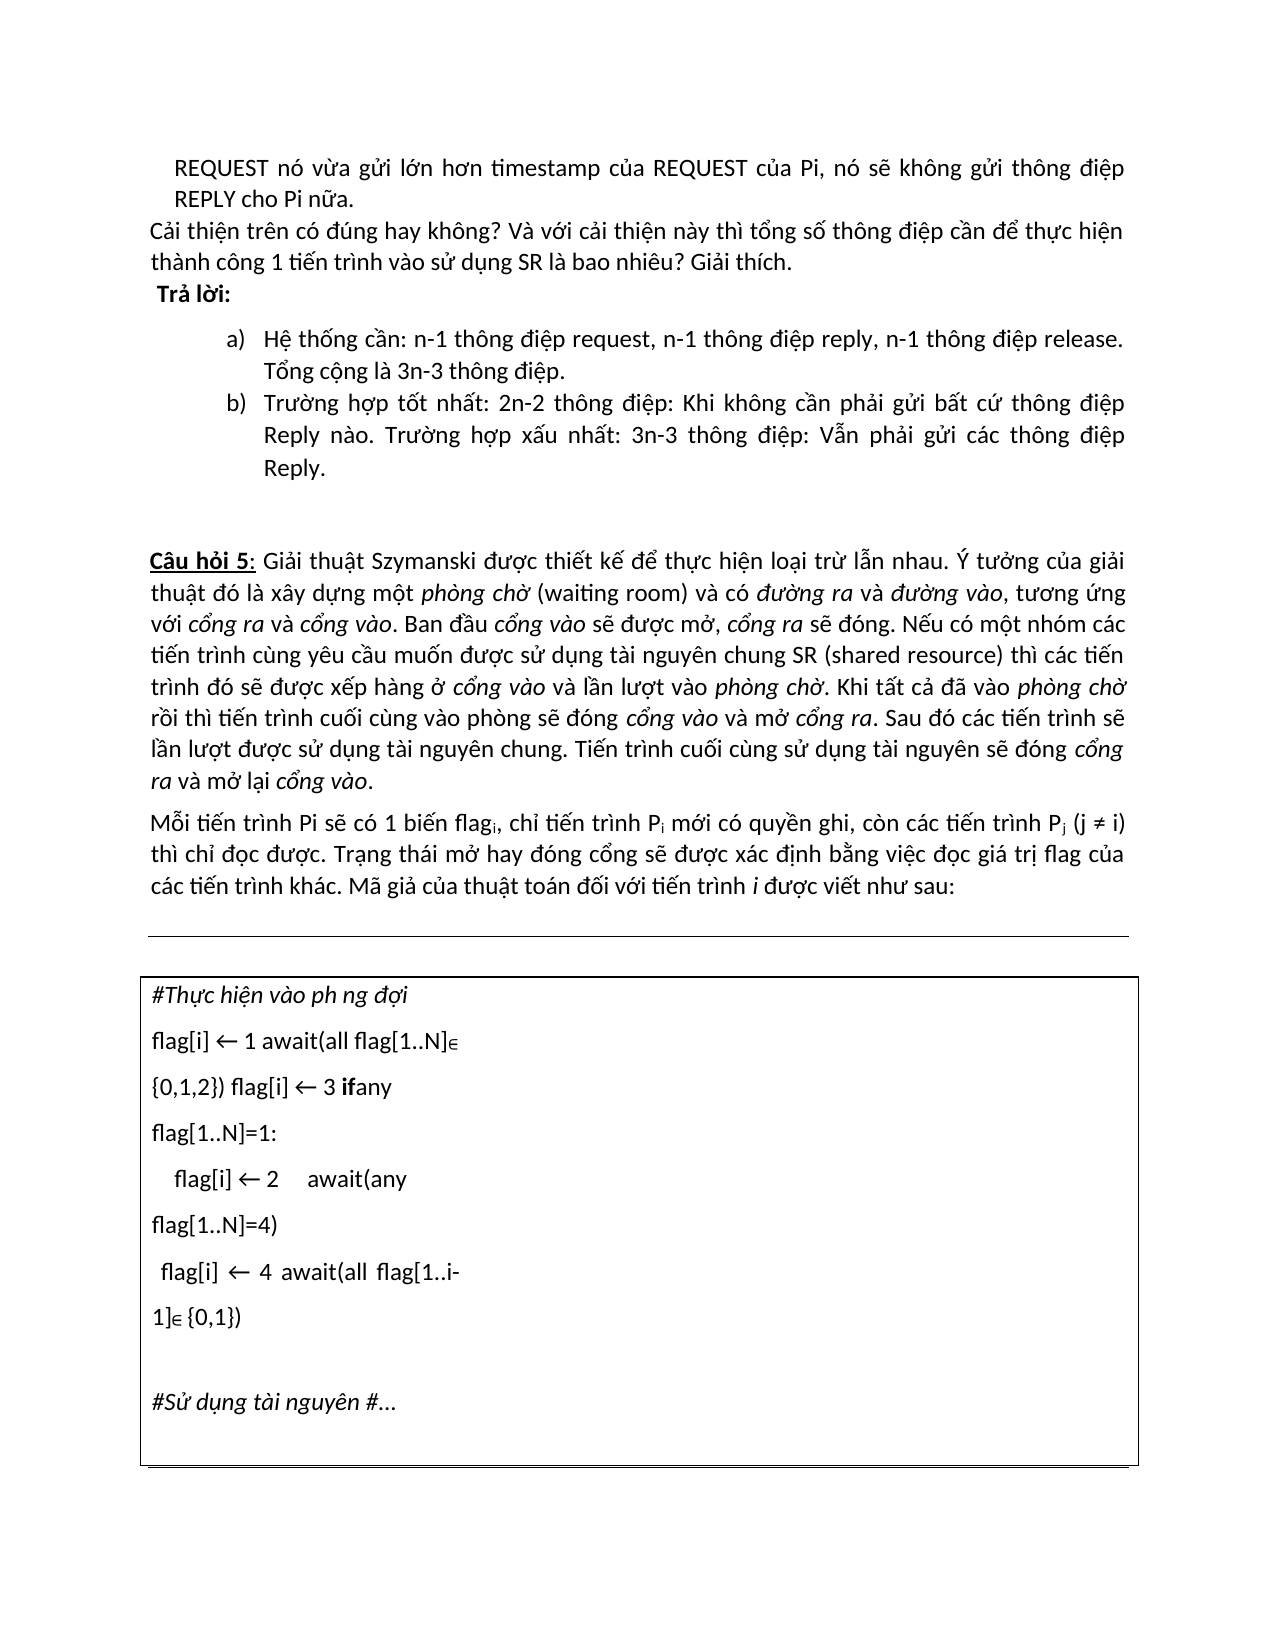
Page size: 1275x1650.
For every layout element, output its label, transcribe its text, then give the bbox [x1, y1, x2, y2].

text Mỗi tiến trình Pi sẽ có 1 biến flagi, chỉ tiến trình Pi mới có quyền ghi, còn các tiến trình Pj (j ≠ i) thì chỉ đọc được. Trạng thái mở hay đóng cổng sẽ được xác định bằng việc đọc giá trị flag của các tiến trình khác. Mã giả của thuật toán đối với tiến trình i được viết như sau: [149, 807, 1126, 900]
picture [171, 1314, 182, 1326]
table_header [141, 978, 1138, 1465]
text Cải thiện trên có đúng hay không? Và với cải thiện này thì tổng số thông điệp cần để thực hiện thành công 1 tiến trình vào sử dụng SR là bao nhiêu? Giải thích. [149, 215, 1126, 277]
list Hệ thống cần: n-1 thông điệp request, n-1 thông điệp reply, n-1 thông điệp release. Tổng cộng là 3n-3 thông điệp. [226, 323, 1126, 386]
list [151, 152, 1126, 214]
list Trường hợp tốt nhất: 2n-2 thông điệp: Khi không cần phải gửi bất cứ thông điệp Reply nào. Trường hợp xấu nhất: 3n-3 thông điệp: Vẫn phải gửi các thông điệp Reply. [226, 387, 1126, 482]
picture [448, 1038, 458, 1050]
text Câu hỏi 5: Giải thuật Szymanski được thiết kế để thực hiện loại trừ lẫn nhau. Ý tưởng của giải thuật đó là xây dựng một phòng chờ (waiting room) và có đường ra và đường vào, tương ứng với cổng ra và cổng vào. Ban đầu cổng vào sẽ được mở, cổng ra sẽ đóng. Nếu có một nhóm các tiến trình cùng yêu cầu muốn được sử dụng tài nguyên chung SR (shared resource) thì các tiến trình đó sẽ được xếp hàng ở cổng vào và lần lượt vào phòng chờ. Khi tất cả đã vào phòng chờ rồi thì tiến trình cuối cùng vào phòng sẽ đóng cổng vào và mở cổng ra. Sau đó các tiến trình sẽ lần lượt được sử dụng tài nguyên chung. Tiến trình cuối cùng sử dụng tài nguyên sẽ đóng cổng ra và mở lại cổng vào. [149, 546, 1126, 796]
text Trả lời: [151, 278, 1126, 309]
